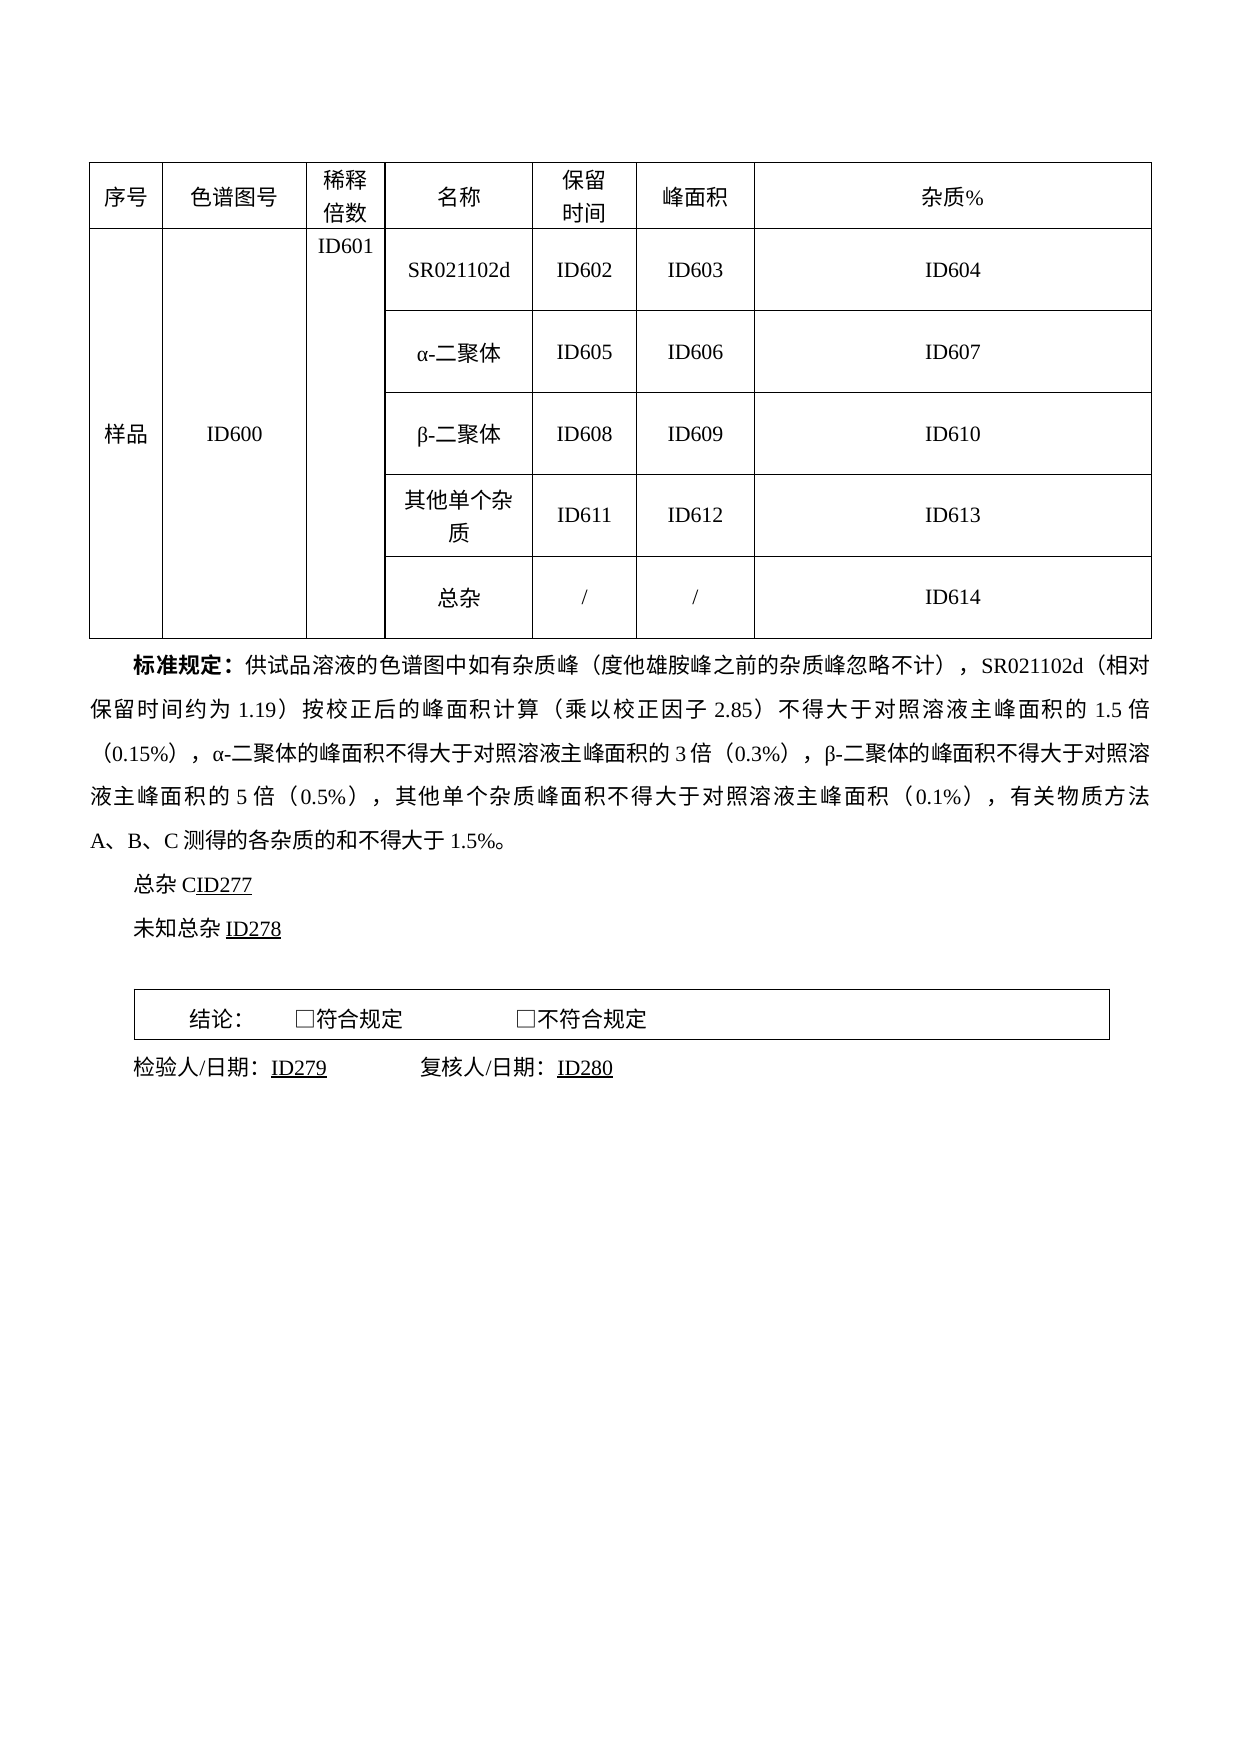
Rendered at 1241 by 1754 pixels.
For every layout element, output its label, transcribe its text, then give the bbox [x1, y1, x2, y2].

table_cell / [533, 557, 636, 637]
text 标准规定：供试品溶液的色谱图中如有杂质峰（度他雄胺峰之前的杂质峰忽略不计），SR021102d（相对保留时间约为1.19）按校正后的峰面积计算（乘以校正因子2.85）不得大于对照溶液主峰面积的1.5倍（0.15%），α-二聚体的峰面积不得大于对照溶液主峰面积的3倍（0.3%），β-二聚体的峰面积不得大于对照溶液主峰面积的5倍（0.5%），其他单个杂质峰面积不得大于对照溶液主峰面积（0.1%），有关物质方法A、B、C测得的各杂质的和不得大于1.5%。 [90, 639, 1150, 857]
table_cell / [637, 557, 754, 637]
table_cell 总杂 [386, 557, 532, 637]
table_cell ID609 [637, 393, 754, 474]
table_header 杂质% [755, 163, 1151, 228]
table_cell SR021102d [386, 229, 532, 310]
table_cell ID605 [533, 311, 636, 392]
text 检验人/日期：ID279 复核人/日期：ID280 [90, 1040, 1150, 1084]
text 总杂CID277 [90, 857, 1150, 901]
table_cell 样品 [90, 229, 162, 637]
table_header 峰面积 [637, 163, 754, 228]
table_cell ID600 [163, 229, 306, 637]
table_cell ID614 [755, 557, 1151, 637]
table_cell ID608 [533, 393, 636, 474]
table_cell ID602 [533, 229, 636, 310]
table_cell ID612 [637, 475, 754, 556]
table_header 结论： □符合规定 □不符合规定 [135, 990, 1109, 1039]
table_header 序号 [90, 163, 162, 228]
table_cell ID610 [755, 393, 1151, 474]
table_cell ID607 [755, 311, 1151, 392]
table_cell ID613 [755, 475, 1151, 556]
table_cell ID601 [307, 229, 384, 637]
table_header 名称 [386, 163, 532, 228]
table_cell α-二聚体 [386, 311, 532, 392]
table_cell 其他单个杂质 [386, 475, 532, 556]
text 未知总杂ID278 [90, 901, 1150, 945]
table_cell ID611 [533, 475, 636, 556]
table_cell β-二聚体 [386, 393, 532, 474]
table_cell ID603 [637, 229, 754, 310]
table_cell ID606 [637, 311, 754, 392]
table_header 色谱图号 [163, 163, 306, 228]
table_header 稀释倍数 [307, 163, 384, 228]
table_cell ID604 [755, 229, 1151, 310]
table_header 保留 时间 [533, 163, 636, 228]
